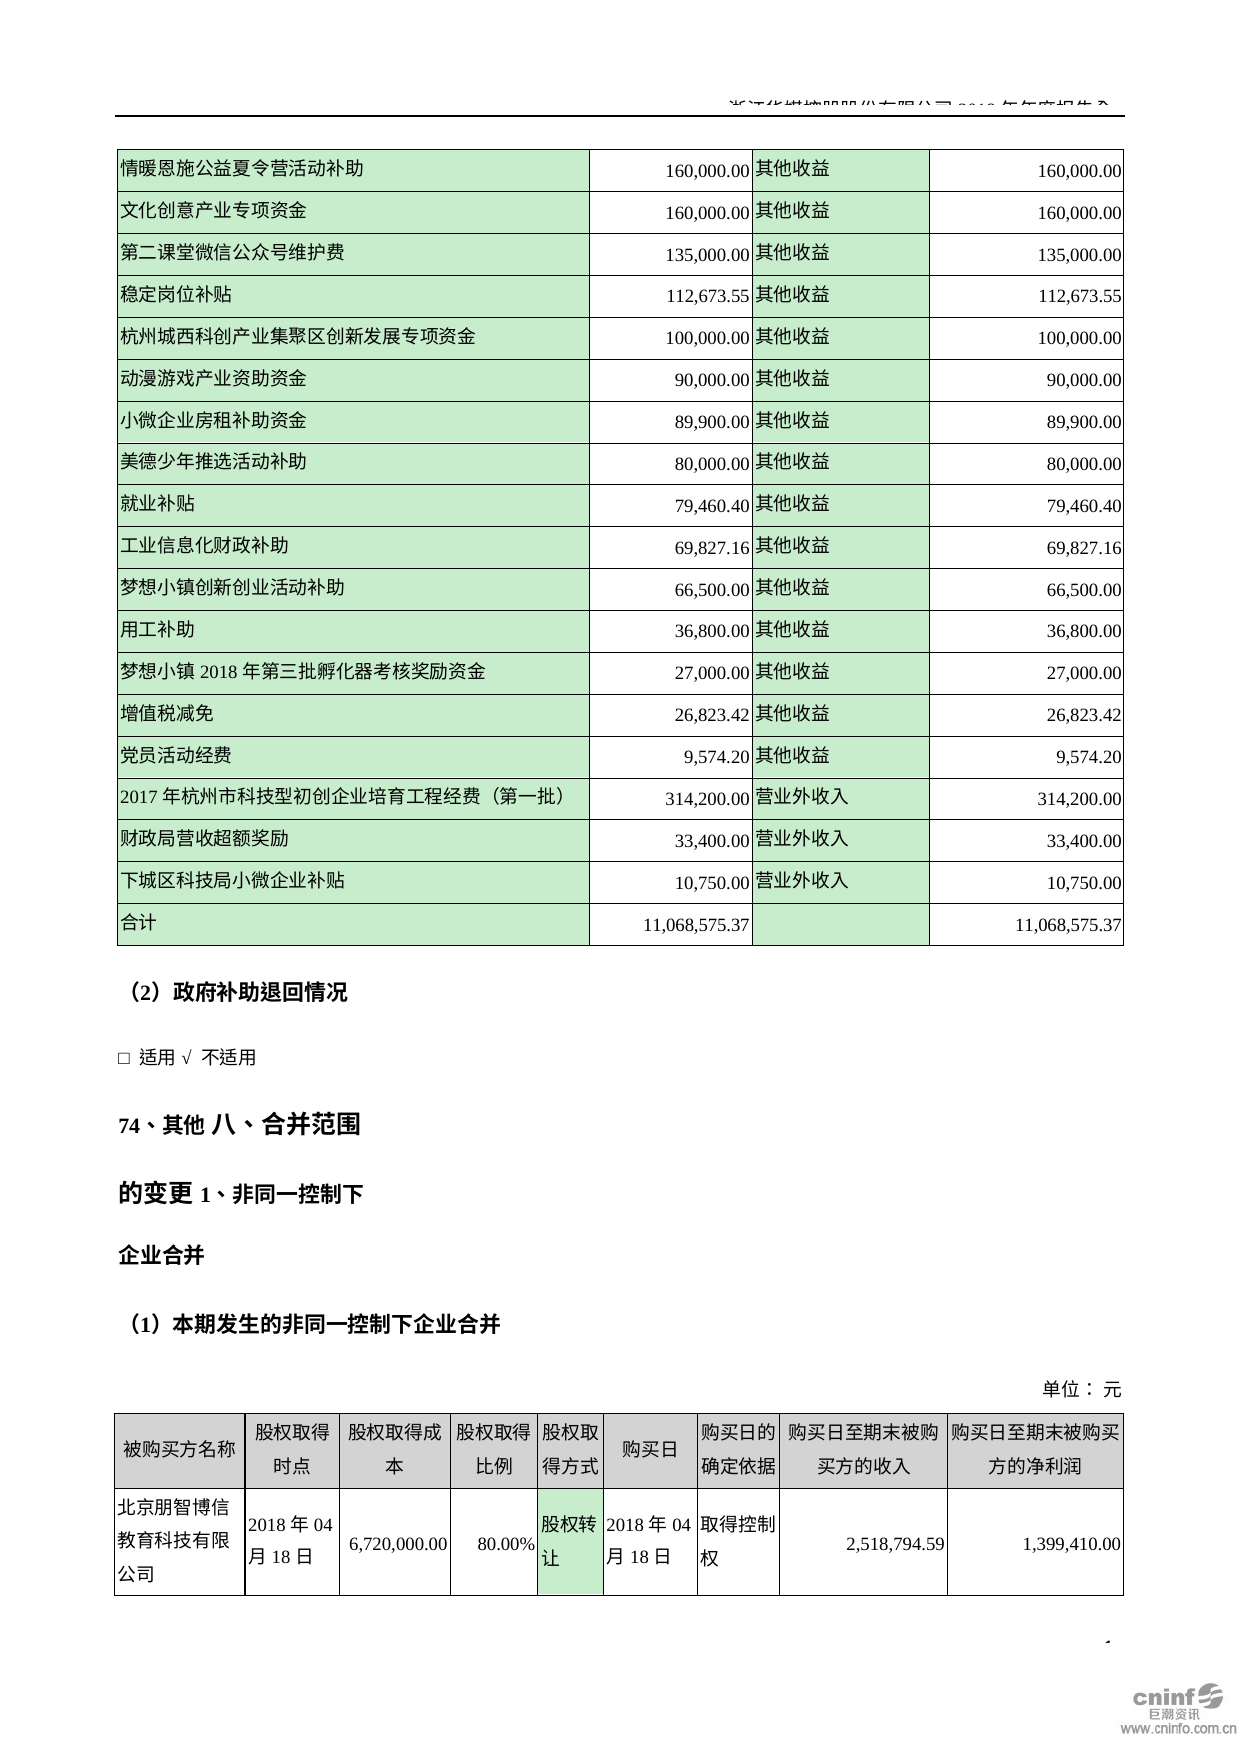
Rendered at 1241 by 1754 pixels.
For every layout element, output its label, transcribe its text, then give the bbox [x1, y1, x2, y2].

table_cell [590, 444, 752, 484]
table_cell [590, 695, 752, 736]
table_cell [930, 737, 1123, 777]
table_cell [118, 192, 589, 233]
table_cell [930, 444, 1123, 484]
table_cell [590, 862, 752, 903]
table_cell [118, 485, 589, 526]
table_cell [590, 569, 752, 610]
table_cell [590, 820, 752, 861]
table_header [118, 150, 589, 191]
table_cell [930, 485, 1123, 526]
text 74、其他 八、合并范围的变更 1、非同一控制下企业合并 [118, 1106, 373, 1270]
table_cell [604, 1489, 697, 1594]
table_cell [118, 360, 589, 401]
subtitle （2）政府补助退回情况 [118, 977, 1240, 1007]
subtitle （1）本期发生的非同一控制下企业合并 [118, 1309, 1240, 1339]
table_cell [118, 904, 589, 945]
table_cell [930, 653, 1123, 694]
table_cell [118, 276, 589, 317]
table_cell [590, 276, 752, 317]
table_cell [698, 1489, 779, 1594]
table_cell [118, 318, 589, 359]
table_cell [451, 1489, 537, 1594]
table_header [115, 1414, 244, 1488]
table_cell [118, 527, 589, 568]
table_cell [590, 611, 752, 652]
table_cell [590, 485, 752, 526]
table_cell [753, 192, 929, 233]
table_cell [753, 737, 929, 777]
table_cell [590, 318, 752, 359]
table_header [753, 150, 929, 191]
text 单位： 元 [102, 1376, 1122, 1402]
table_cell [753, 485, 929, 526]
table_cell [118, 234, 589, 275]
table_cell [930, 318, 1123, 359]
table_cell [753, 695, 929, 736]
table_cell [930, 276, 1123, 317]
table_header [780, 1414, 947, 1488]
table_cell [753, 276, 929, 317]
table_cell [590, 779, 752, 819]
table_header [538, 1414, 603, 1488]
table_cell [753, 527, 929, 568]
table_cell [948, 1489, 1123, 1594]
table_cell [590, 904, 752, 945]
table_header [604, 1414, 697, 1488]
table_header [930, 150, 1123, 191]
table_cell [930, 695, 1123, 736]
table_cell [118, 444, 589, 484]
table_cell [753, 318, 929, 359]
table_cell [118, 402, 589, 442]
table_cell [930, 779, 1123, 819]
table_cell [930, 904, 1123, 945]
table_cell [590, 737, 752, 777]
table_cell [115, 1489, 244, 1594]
text □ 适用 √ 不适用 [118, 1044, 1240, 1070]
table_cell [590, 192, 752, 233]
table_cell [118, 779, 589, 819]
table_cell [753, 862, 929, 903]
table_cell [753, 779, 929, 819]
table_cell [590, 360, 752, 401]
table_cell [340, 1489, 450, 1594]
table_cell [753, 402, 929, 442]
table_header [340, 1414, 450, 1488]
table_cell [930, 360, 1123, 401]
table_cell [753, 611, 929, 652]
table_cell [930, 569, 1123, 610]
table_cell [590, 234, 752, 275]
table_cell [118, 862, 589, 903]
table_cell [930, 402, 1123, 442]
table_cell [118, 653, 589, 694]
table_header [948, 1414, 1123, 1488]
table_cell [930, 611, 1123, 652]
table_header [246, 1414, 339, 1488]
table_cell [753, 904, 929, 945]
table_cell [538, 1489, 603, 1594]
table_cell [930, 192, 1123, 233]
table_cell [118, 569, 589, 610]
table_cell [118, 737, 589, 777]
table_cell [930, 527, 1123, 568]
picture [1115, 1680, 1240, 1737]
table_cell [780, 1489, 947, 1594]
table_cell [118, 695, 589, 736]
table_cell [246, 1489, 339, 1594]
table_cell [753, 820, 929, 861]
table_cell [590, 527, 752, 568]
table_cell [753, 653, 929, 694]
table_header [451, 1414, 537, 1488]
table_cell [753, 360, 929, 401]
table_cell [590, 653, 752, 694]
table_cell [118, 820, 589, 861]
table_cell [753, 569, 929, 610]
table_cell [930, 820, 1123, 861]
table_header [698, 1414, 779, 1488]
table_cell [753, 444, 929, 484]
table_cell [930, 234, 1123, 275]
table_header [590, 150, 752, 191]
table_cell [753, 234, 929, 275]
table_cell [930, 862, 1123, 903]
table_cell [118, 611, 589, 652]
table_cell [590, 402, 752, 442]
